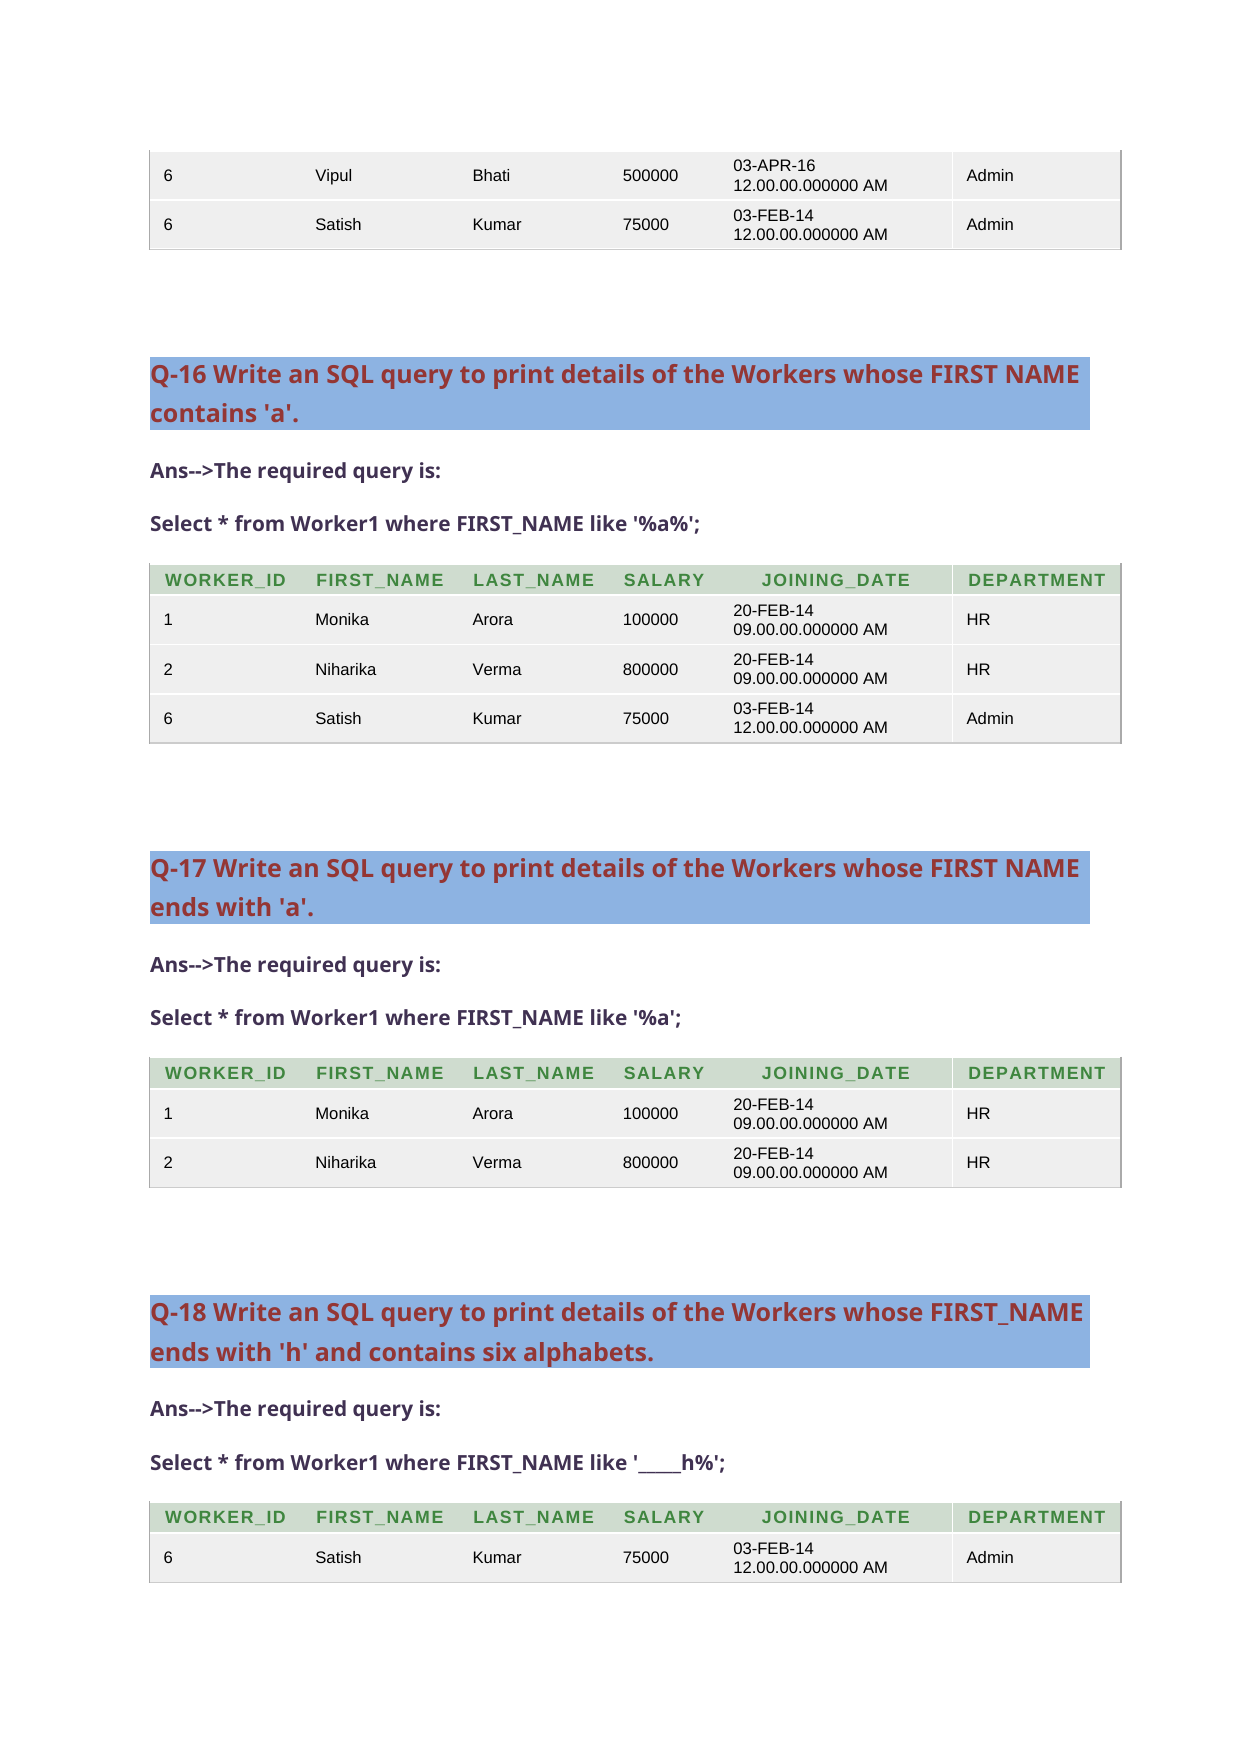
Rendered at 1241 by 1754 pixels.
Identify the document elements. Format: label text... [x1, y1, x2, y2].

table_header LAST_NAME [458, 1058, 609, 1088]
table_cell Kumar [458, 201, 609, 248]
table_cell Admin [953, 1534, 1120, 1582]
table_header LAST_NAME [458, 1503, 609, 1532]
table_cell Satish [301, 695, 458, 742]
table_header WORKER_ID [150, 565, 301, 594]
table_header JOINING_DATE [719, 1058, 952, 1088]
table_header WORKER_ID [150, 1503, 301, 1532]
table_cell 1 [150, 1090, 301, 1137]
text Q-16 Write an SQL query to print details of the Workers whose FIRST NAME contains 'a'. [150, 357, 1090, 430]
table_cell HR [953, 1090, 1120, 1137]
table_cell 20-FEB-14 09.00.00.000000 AM [719, 596, 952, 644]
table_cell 100000 [609, 1090, 719, 1137]
table_header SALARY [609, 1503, 719, 1532]
table_cell 100000 [609, 596, 719, 644]
table_cell Niharika [301, 645, 458, 693]
table_header JOINING_DATE [719, 565, 952, 594]
table_cell Satish [301, 1534, 458, 1582]
text Q-18 Write an SQL query to print details of the Workers whose FIRST_NAME ends with 'h' and contains six alphabets. [150, 1295, 1090, 1368]
table_header FIRST_NAME [301, 565, 458, 594]
table_cell 03-FEB-14 12.00.00.000000 AM [719, 695, 952, 742]
table_cell HR [953, 645, 1120, 693]
table_cell 75000 [609, 695, 719, 742]
table_cell 2 [150, 1139, 301, 1187]
table_cell 2 [150, 645, 301, 693]
table_cell 20-FEB-14 09.00.00.000000 AM [719, 1090, 952, 1137]
table_cell Monika [301, 596, 458, 644]
table_header FIRST_NAME [301, 1503, 458, 1532]
table_cell 75000 [609, 1534, 719, 1582]
table_cell 800000 [609, 1139, 719, 1187]
table_header DEPARTMENT [953, 565, 1120, 594]
table_cell Bhati [458, 152, 609, 199]
table_cell 800000 [609, 645, 719, 693]
table_cell Admin [953, 201, 1120, 248]
table_cell HR [953, 1139, 1120, 1187]
table_cell Arora [458, 596, 609, 644]
table_cell 20-FEB-14 09.00.00.000000 AM [719, 1139, 952, 1187]
text Ans-->The required query is: [150, 1394, 1090, 1423]
table_cell 6 [150, 1534, 301, 1582]
text Select * from Worker1 where FIRST_NAME like '%a%'; [150, 509, 1090, 538]
table_cell Niharika [301, 1139, 458, 1187]
table_cell 03-FEB-14 12.00.00.000000 AM [719, 201, 952, 248]
text Select * from Worker1 where FIRST_NAME like '_____h%'; [150, 1448, 1090, 1476]
table_cell Admin [953, 695, 1120, 742]
table_cell 03-FEB-14 12.00.00.000000 AM [719, 1534, 952, 1582]
table_cell Satish [301, 201, 458, 248]
table_header SALARY [609, 565, 719, 594]
table_cell 20-FEB-14 09.00.00.000000 AM [719, 645, 952, 693]
table_cell 500000 [609, 152, 719, 199]
table_header JOINING_DATE [719, 1503, 952, 1532]
table_header FIRST_NAME [301, 1058, 458, 1088]
table_header LAST_NAME [458, 565, 609, 594]
table_cell HR [953, 596, 1120, 644]
text Select * from Worker1 where FIRST_NAME like '%a'; [150, 1003, 1090, 1032]
table_cell Kumar [458, 1534, 609, 1582]
table_header DEPARTMENT [953, 1503, 1120, 1532]
table_cell 75000 [609, 201, 719, 248]
table_cell Verma [458, 645, 609, 693]
table_header DEPARTMENT [953, 1058, 1120, 1088]
table_cell 6 [150, 695, 301, 742]
table_cell 1 [150, 596, 301, 644]
table_cell Verma [458, 1139, 609, 1187]
table_header WORKER_ID [150, 1058, 301, 1088]
table_header SALARY [609, 1058, 719, 1088]
table_cell Monika [301, 1090, 458, 1137]
table_cell 6 [150, 201, 301, 248]
text Q-17 Write an SQL query to print details of the Workers whose FIRST NAME ends with 'a'. [150, 851, 1090, 924]
table_cell Admin [953, 152, 1120, 199]
text Ans-->The required query is: [150, 950, 1090, 978]
table_cell Vipul [301, 152, 458, 199]
table_cell Kumar [458, 695, 609, 742]
table_cell 6 [150, 152, 301, 199]
text Ans-->The required query is: [150, 456, 1090, 484]
table_cell Arora [458, 1090, 609, 1137]
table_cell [719, 152, 952, 199]
